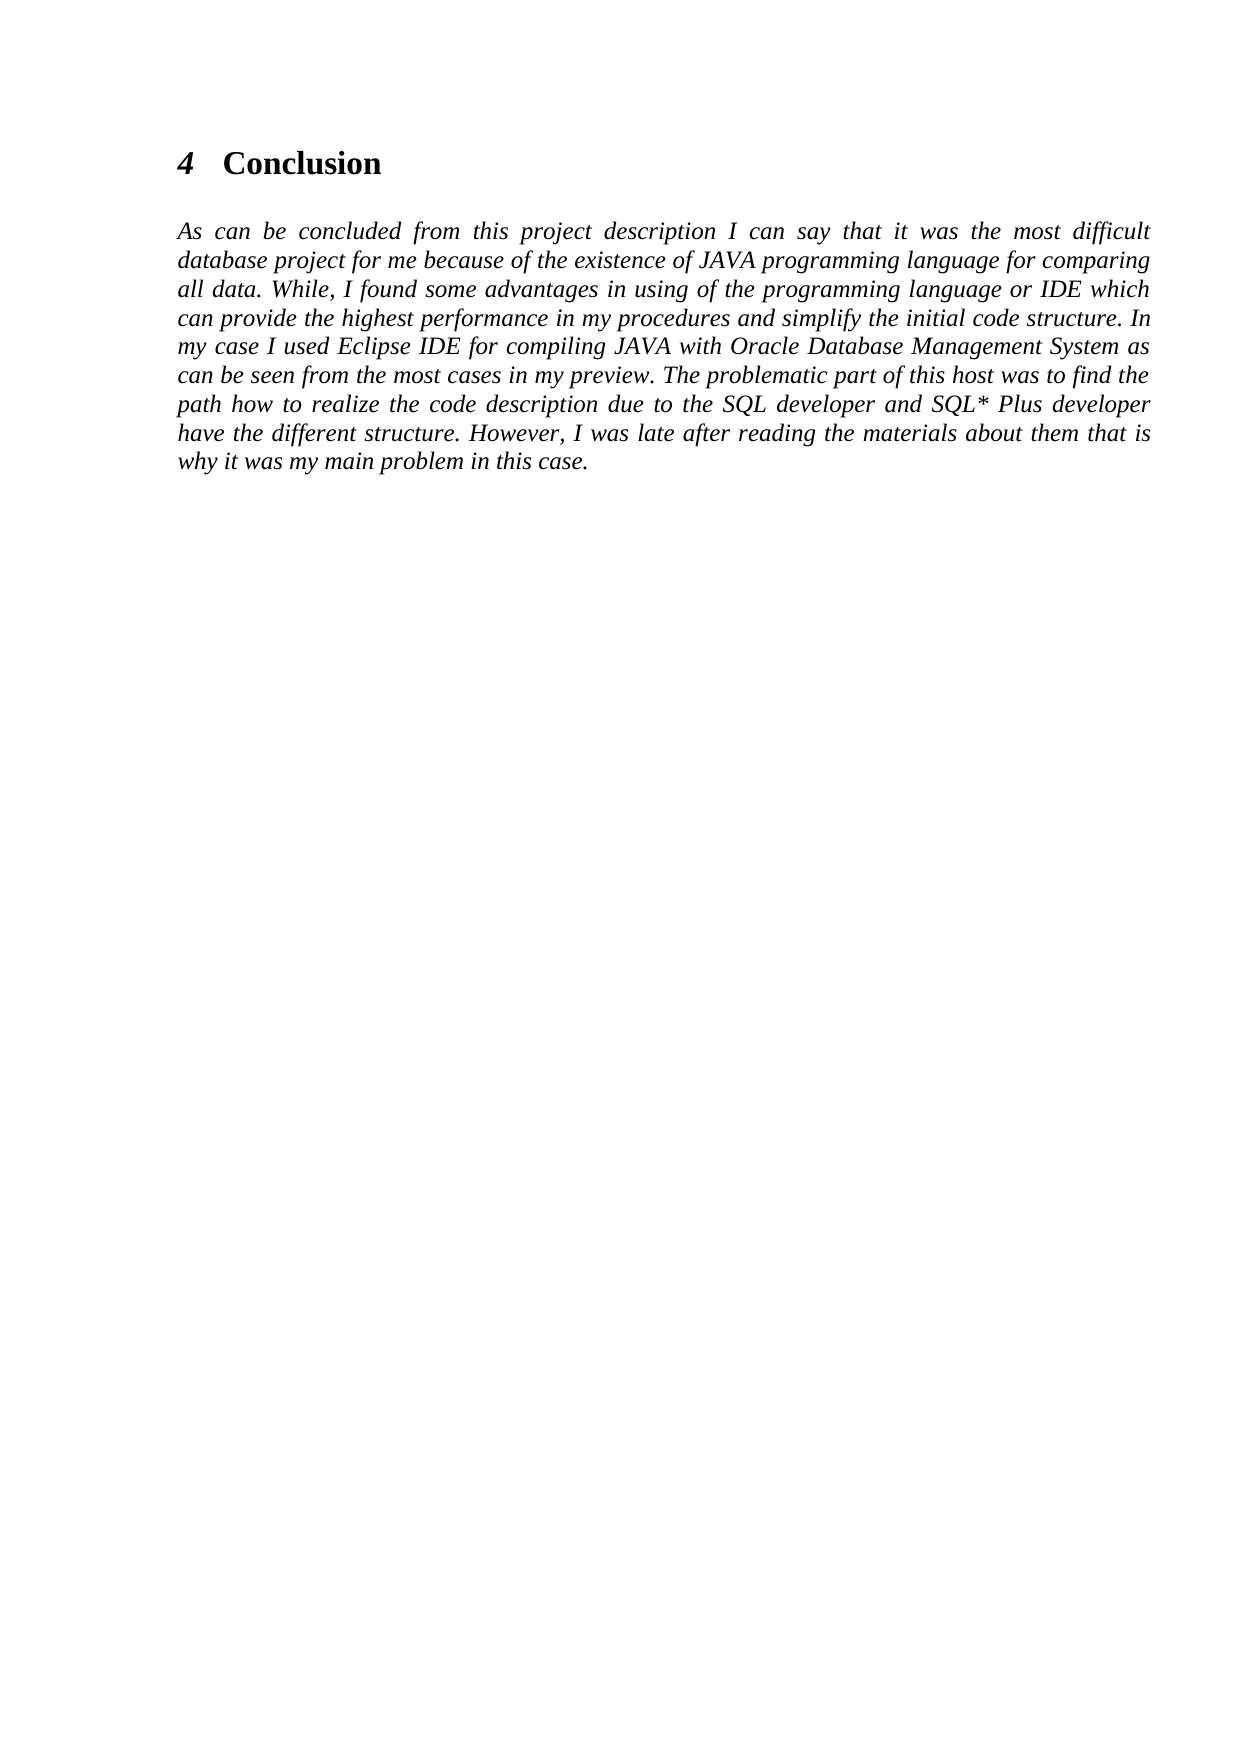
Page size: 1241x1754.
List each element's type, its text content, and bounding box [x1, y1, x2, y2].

subtitle Conclusion [177, 143, 1152, 181]
text As can be concluded from this project description I can say that it was the most difficult database project for me because of the existence of JAVA programming language for comparing all data. While, I found some advantages in using of the programming language or IDE which can provide the highest performance in my procedures and simplify the initial code structure. In my case I used Eclipse IDE for compiling JAVA with Oracle Database Management System as can be seen from the most cases in my preview. The problematic part of this host was to find the path how to realize the code description due to the SQL developer and SQL* Plus developer have the different structure. However, I was late after reading the materials about them that is why it was my main problem in this case. [177, 216, 1152, 475]
